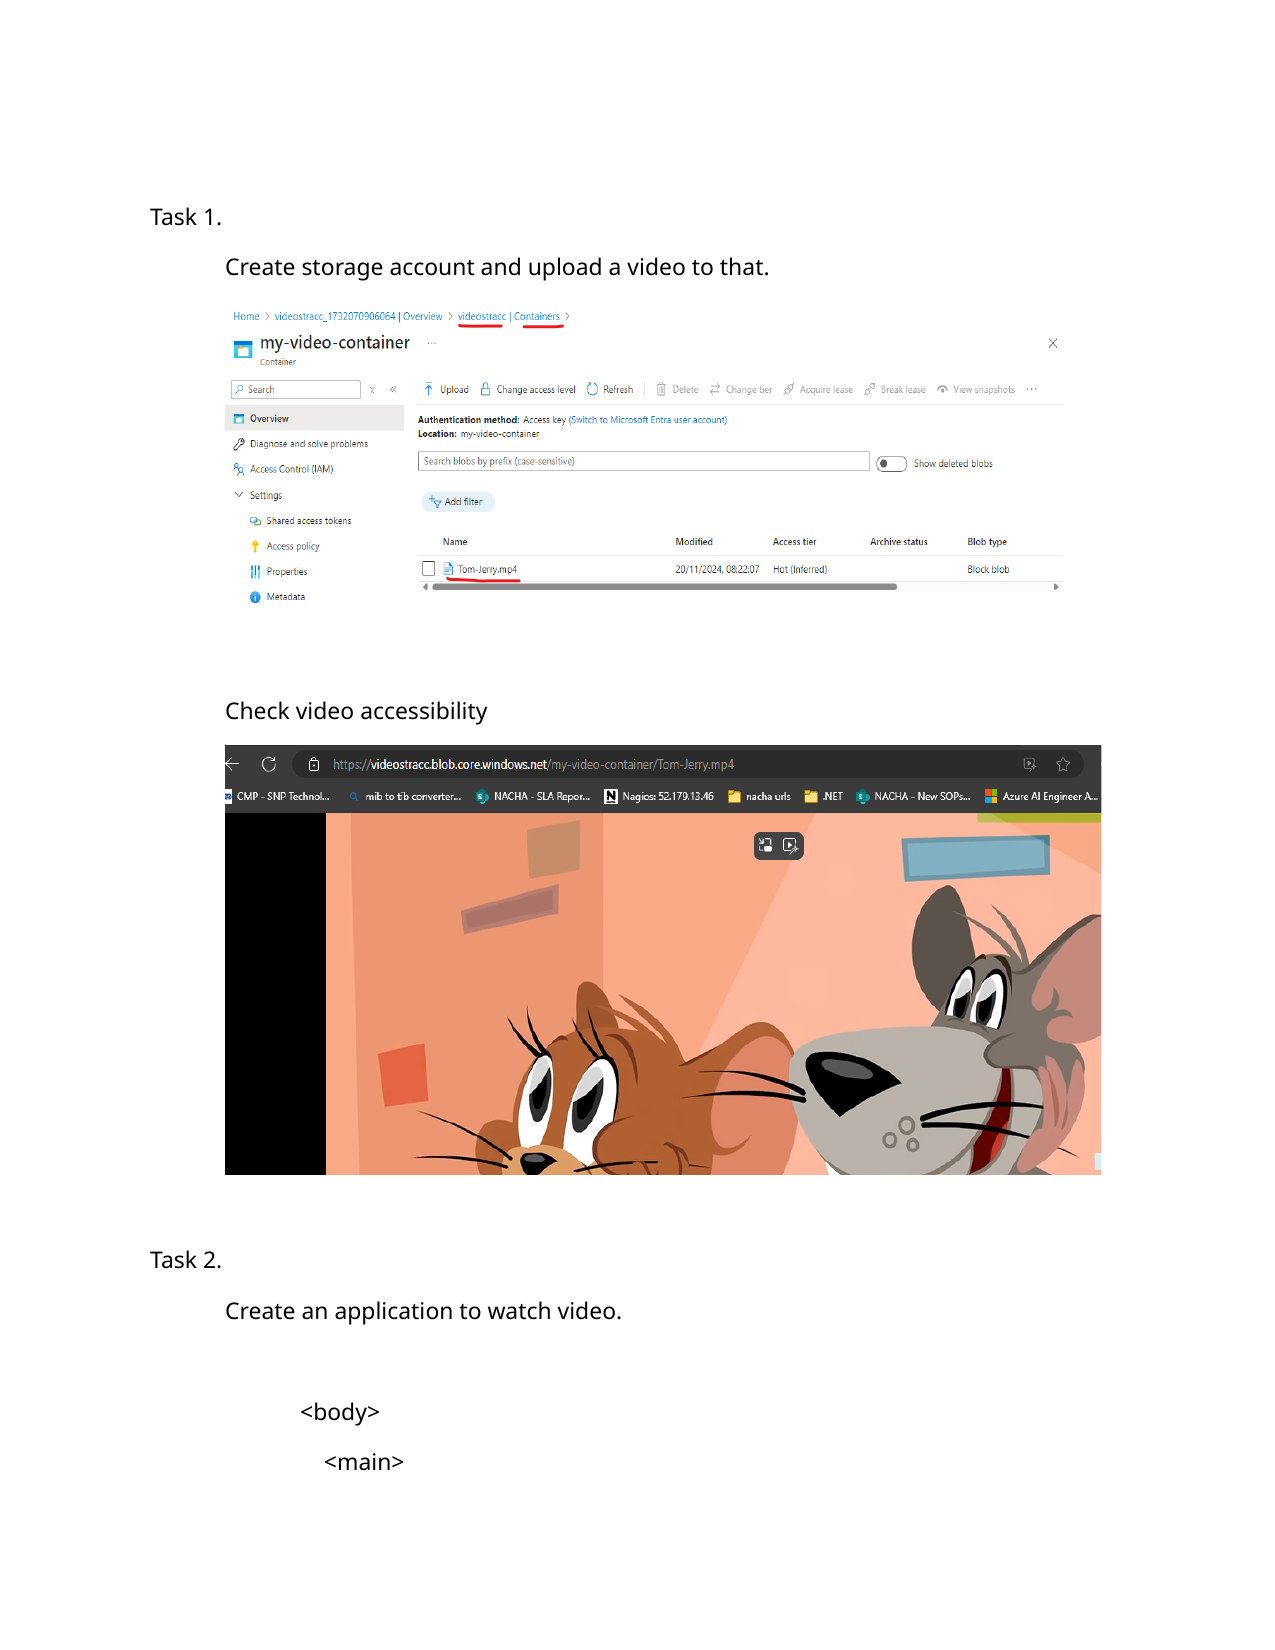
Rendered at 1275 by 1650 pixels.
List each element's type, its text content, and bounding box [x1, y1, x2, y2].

picture [225, 301, 1077, 626]
text Create an application to watch video. [150, 1295, 1125, 1326]
text Task 1. [150, 200, 1125, 232]
text Task 2. [150, 1244, 1125, 1276]
text <body> [300, 1396, 1125, 1427]
text Create storage account and upload a video to that. [150, 251, 1125, 282]
picture [225, 745, 1102, 1175]
text <main> [300, 1446, 1125, 1477]
text Check video accessibility [150, 695, 1125, 726]
